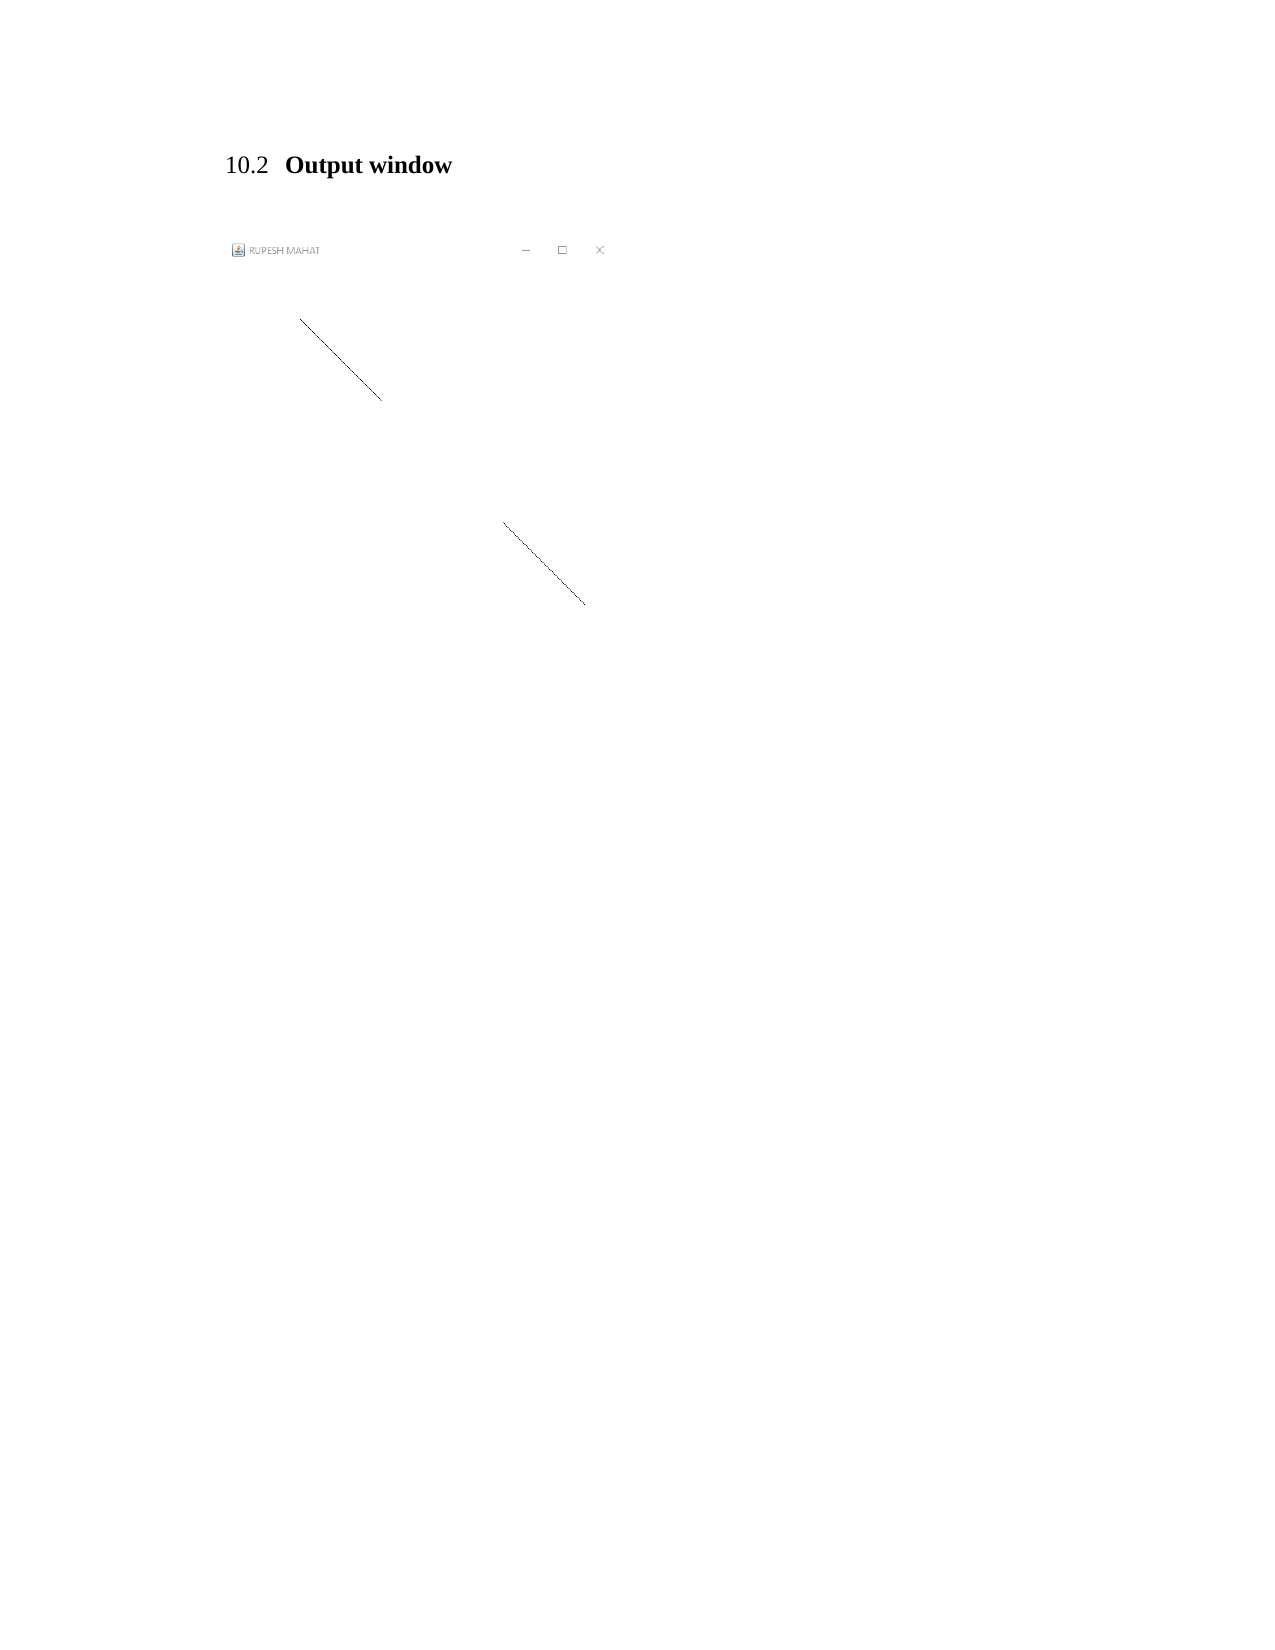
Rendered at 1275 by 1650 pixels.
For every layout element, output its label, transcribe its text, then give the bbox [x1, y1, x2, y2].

subtitle Output window [225, 150, 1125, 179]
picture [225, 240, 605, 619]
